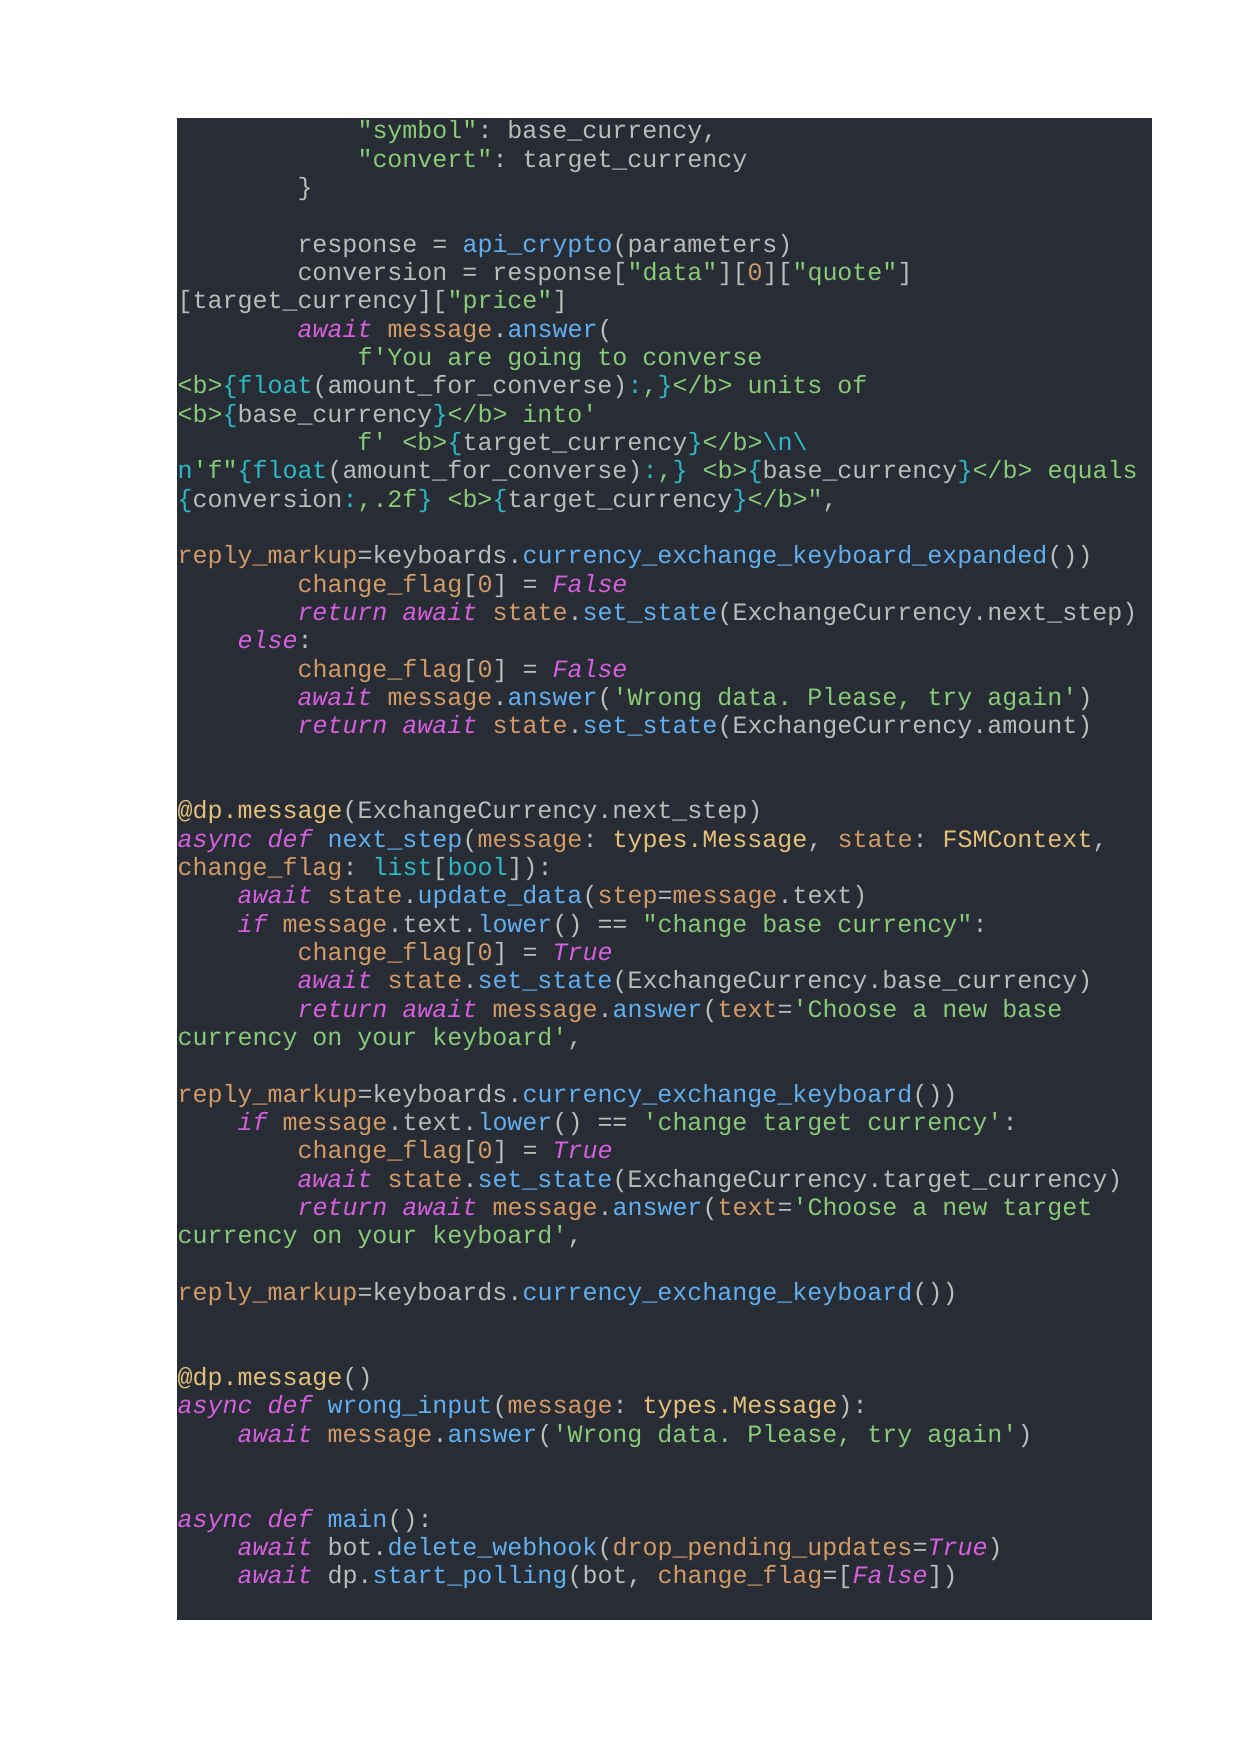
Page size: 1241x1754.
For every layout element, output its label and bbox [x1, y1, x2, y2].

text [177, 118, 1152, 1620]
